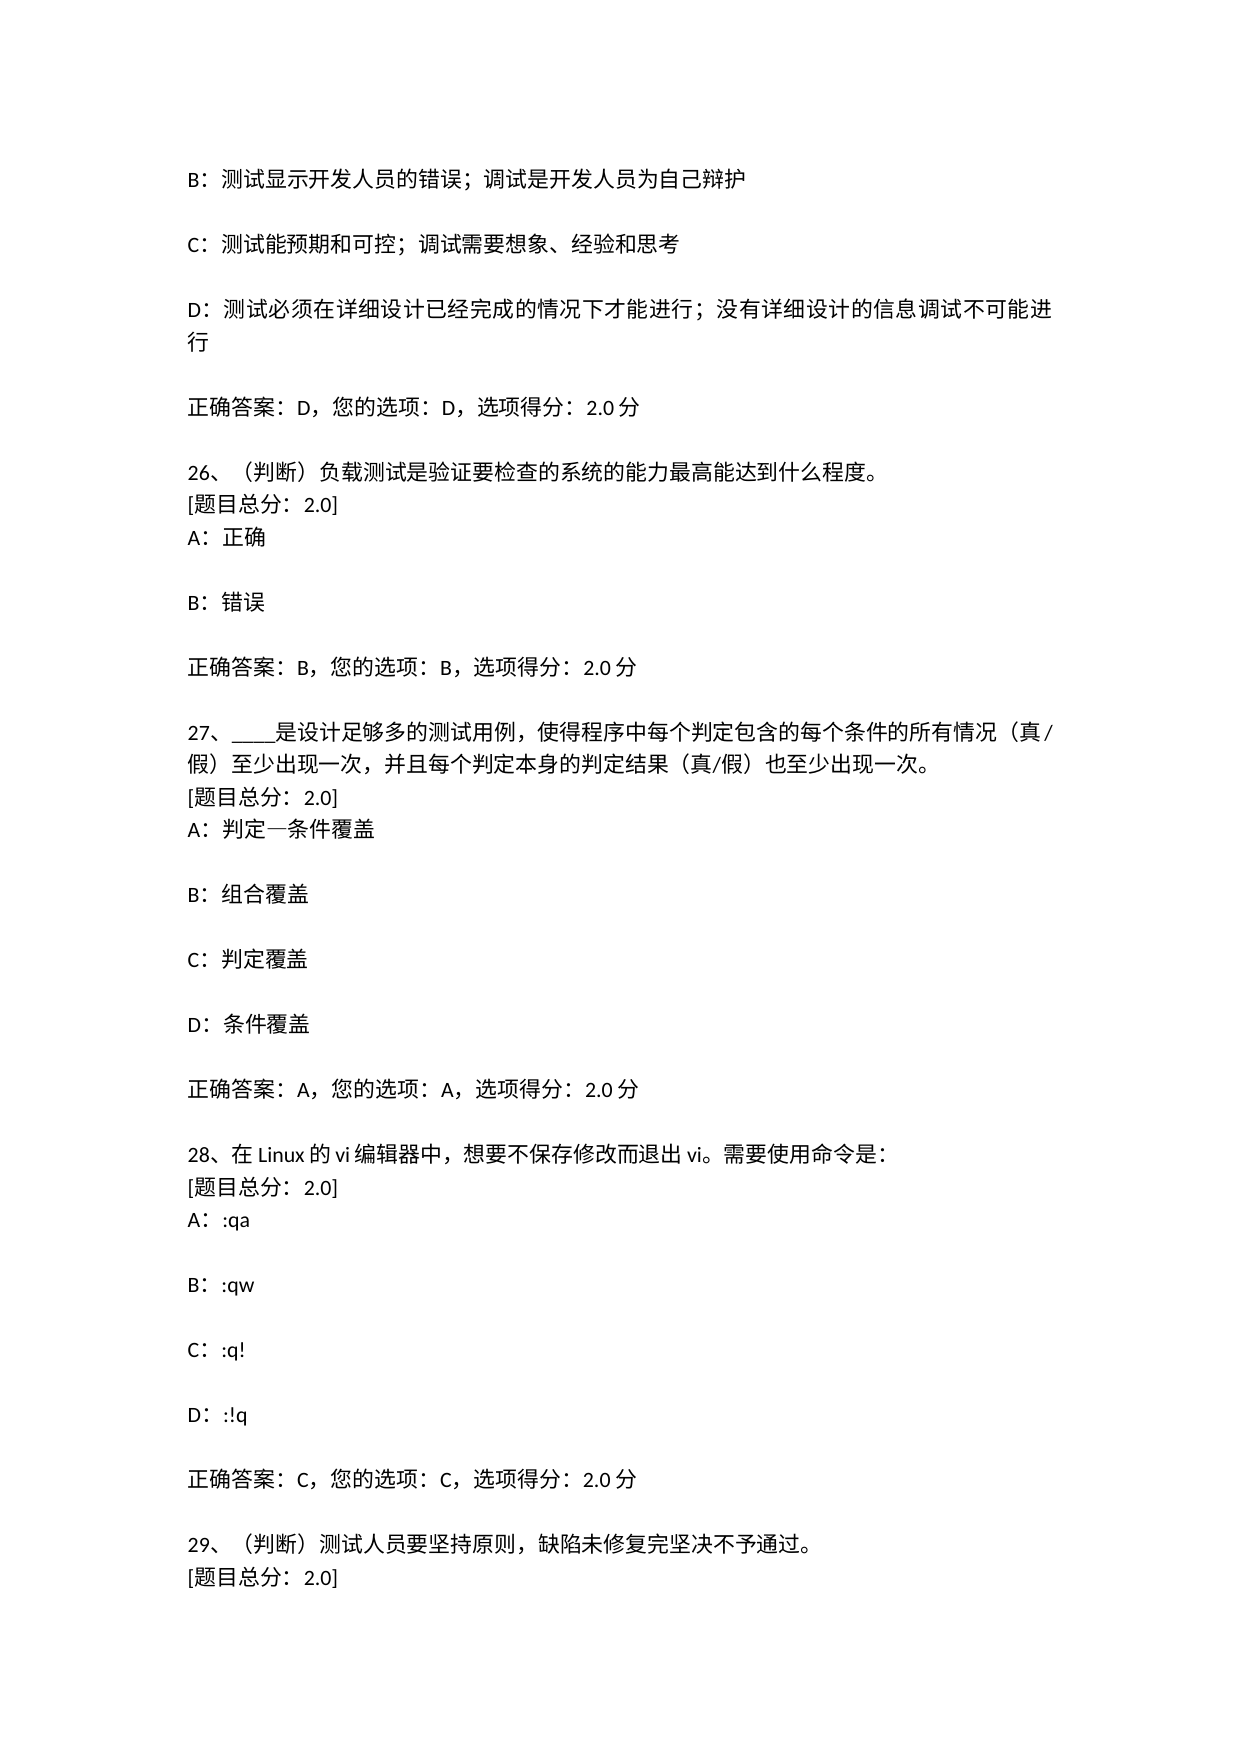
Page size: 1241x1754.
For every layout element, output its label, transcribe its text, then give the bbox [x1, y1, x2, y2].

text D：:!q [187, 1397, 1053, 1429]
text C：:q! [187, 1332, 1053, 1364]
text [题目总分：2.0] [187, 1559, 1053, 1592]
text D：条件覆盖 [187, 1007, 1053, 1039]
text A：判定—条件覆盖 [187, 812, 1053, 844]
text B：组合覆盖 [187, 877, 1053, 909]
text 27、____是设计足够多的测试用例，使得程序中每个判定包含的每个条件的所有情况（真/假）至少出现一次，并且每个判定本身的判定结果（真/假）也至少出现一次。 [187, 714, 1053, 779]
text 29、（判断）测试人员要坚持原则，缺陷未修复完坚决不予通过。 [187, 1527, 1053, 1559]
text [题目总分：2.0] [187, 487, 1053, 519]
text 正确答案：D，您的选项：D，选项得分：2.0分 [187, 389, 1053, 422]
text A：正确 [187, 519, 1053, 552]
text 正确答案：C，您的选项：C，选项得分：2.0分 [187, 1462, 1053, 1494]
text [题目总分：2.0] [187, 779, 1053, 812]
text B：错误 [187, 584, 1053, 617]
text [题目总分：2.0] [187, 1169, 1053, 1202]
text A：:qa [187, 1202, 1053, 1234]
text 正确答案：B，您的选项：B，选项得分：2.0分 [187, 649, 1053, 682]
text D：测试必须在详细设计已经完成的情况下才能进行；没有详细设计的信息调试不可能进行 [187, 292, 1053, 357]
text B：测试显示开发人员的错误；调试是开发人员为自己辩护 [187, 162, 1053, 194]
text 28、在Linux的vi编辑器中，想要不保存修改而退出vi。需要使用命令是： [187, 1137, 1053, 1169]
text C：判定覆盖 [187, 942, 1053, 974]
text 26、（判断）负载测试是验证要检查的系统的能力最高能达到什么程度。 [187, 454, 1053, 487]
text 正确答案：A，您的选项：A，选项得分：2.0分 [187, 1072, 1053, 1104]
text B：:qw [187, 1267, 1053, 1299]
text C：测试能预期和可控；调试需要想象、经验和思考 [187, 227, 1053, 259]
